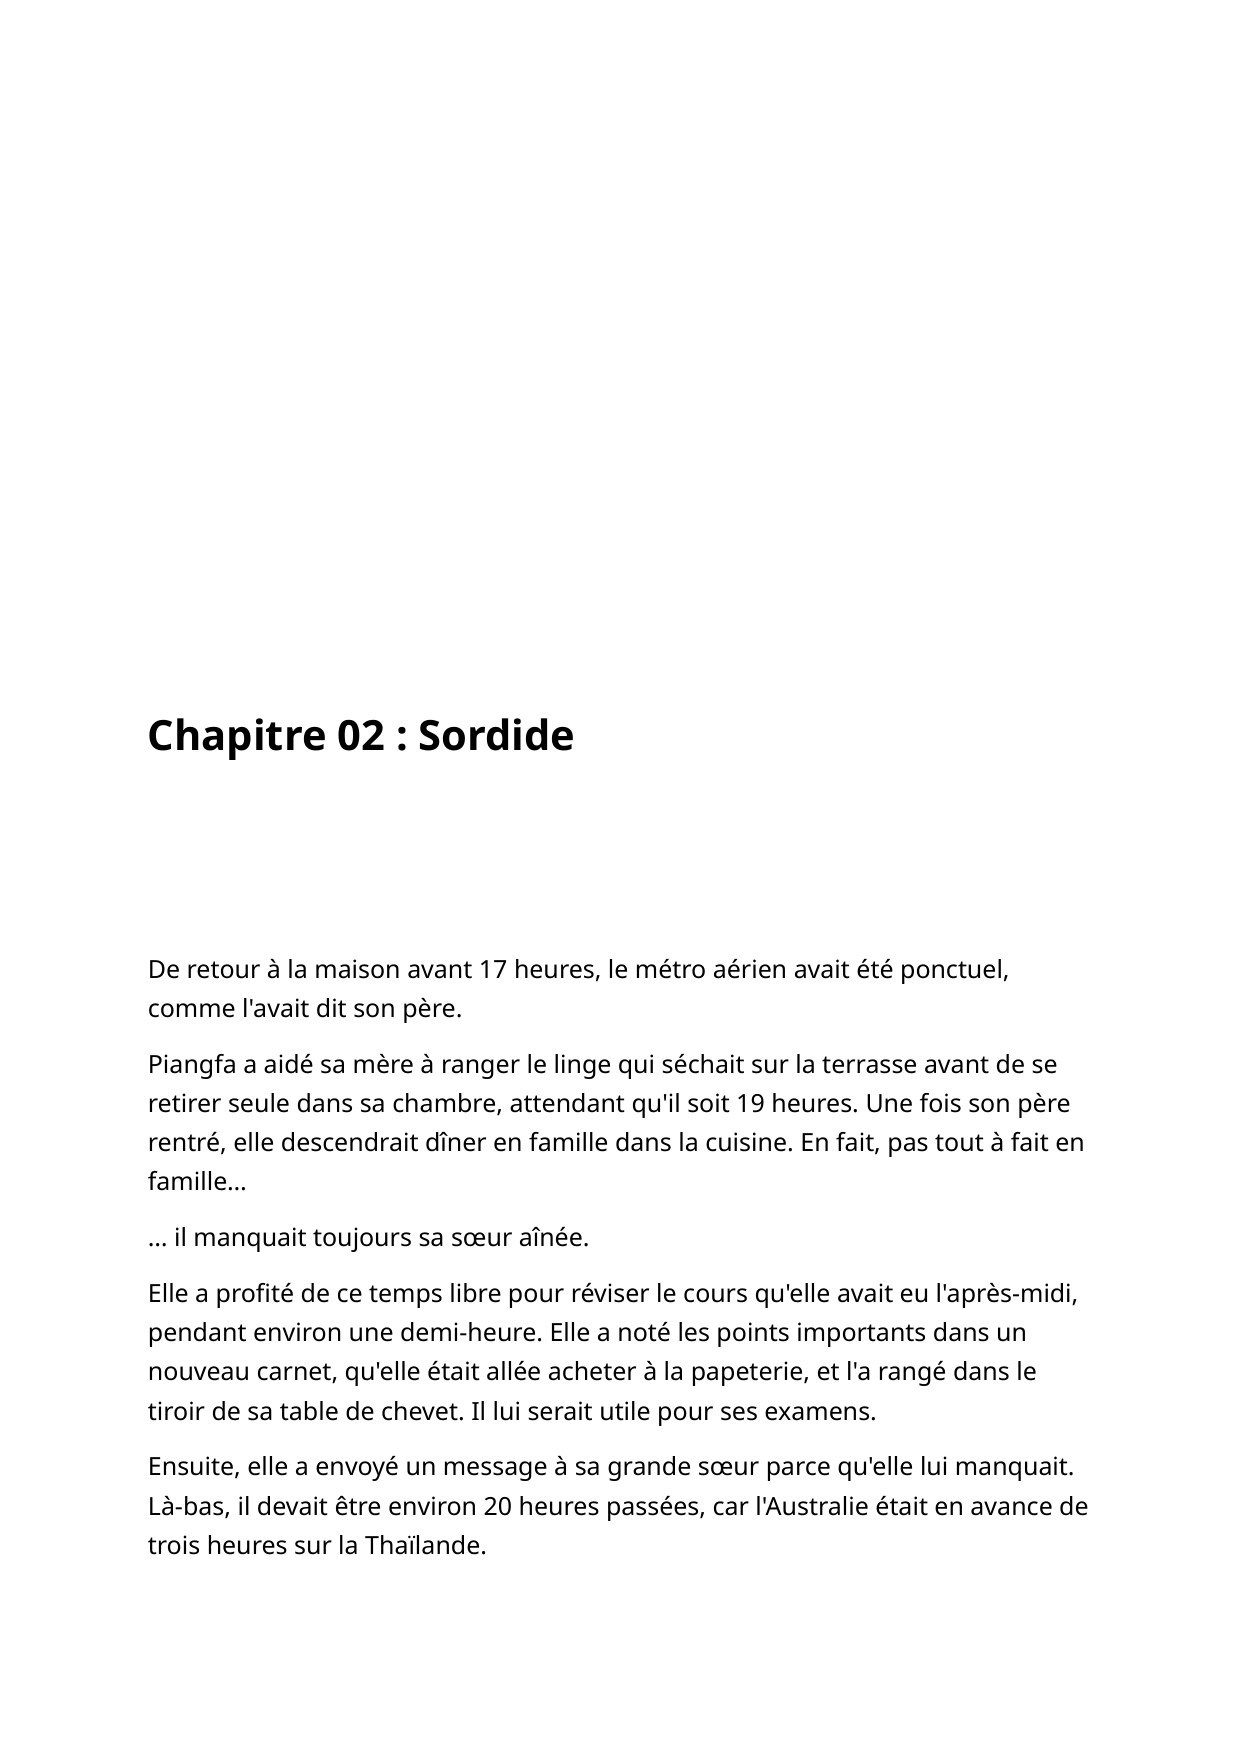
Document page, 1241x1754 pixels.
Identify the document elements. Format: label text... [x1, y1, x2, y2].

text De retour à la maison avant 17 heures, le métro aérien avait été ponctuel, comme l'avait dit son père. [148, 952, 1093, 1025]
text Elle a profité de ce temps libre pour réviser le cours qu'elle avait eu l'après-midi, pendant environ une demi-heure. Elle a noté les points importants dans un nouveau carnet, qu'elle était allée acheter à la papeterie, et l'a rangé dans le tiroir de sa table de chevet. Il lui serait utile pour ses examens. [148, 1276, 1093, 1427]
text Piangfa a aidé sa mère à ranger le linge qui séchait sur la terrasse avant de se retirer seule dans sa chambre, attendant qu'il soit 19 heures. Une fois son père rentré, elle descendrait dîner en famille dans la cuisine. En fait, pas tout à fait en famille… [148, 1047, 1093, 1198]
text Chapitre 02 : Sordide [148, 706, 1093, 763]
text … il manquait toujours sa sœur aînée. [148, 1220, 1093, 1254]
text Ensuite, elle a envoyé un message à sa grande sœur parce qu'elle lui manquait. Là-bas, il devait être environ 20 heures passées, car l'Australie était en avance de trois heures sur la Thaïlande. [148, 1449, 1093, 1561]
